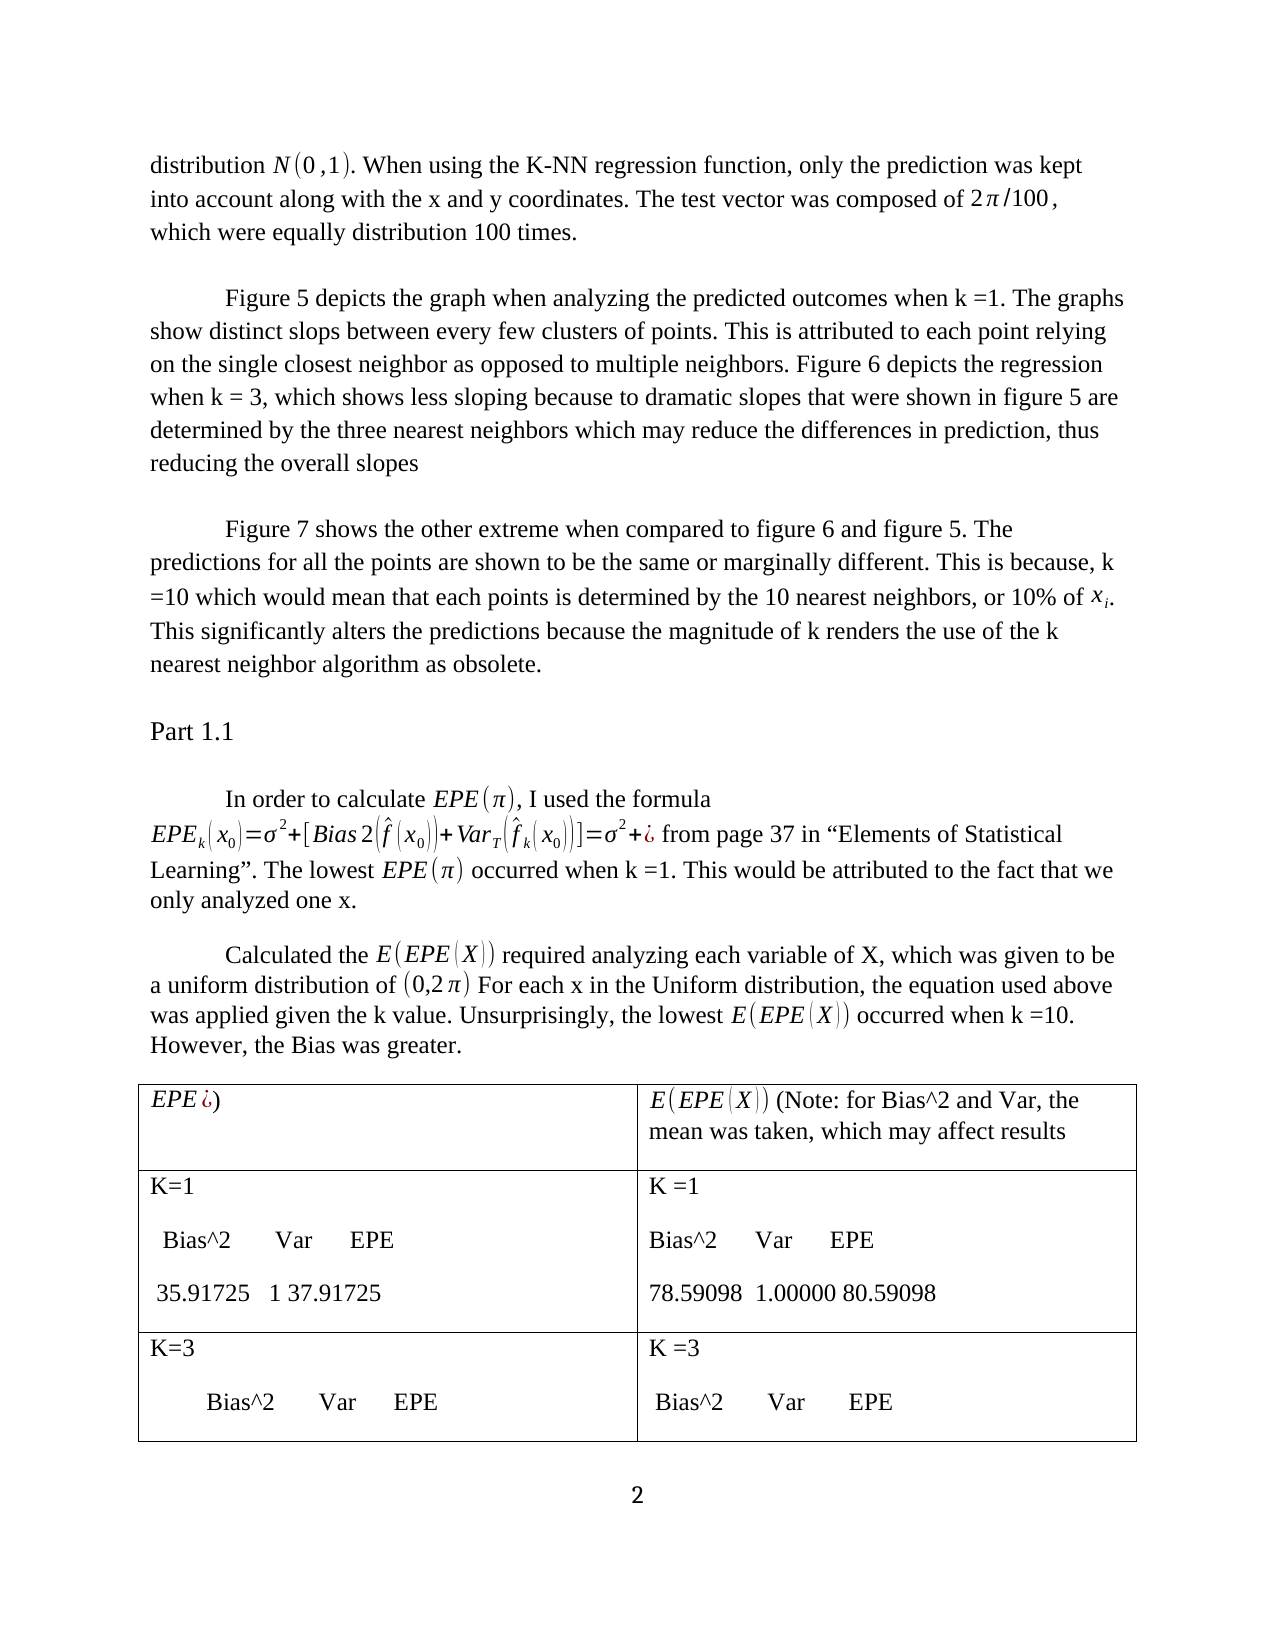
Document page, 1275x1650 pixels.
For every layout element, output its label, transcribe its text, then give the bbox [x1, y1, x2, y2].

table_header (Note: for Bias^2 and Var, the mean was taken, which may affect results [638, 1085, 1136, 1170]
table_cell K =1 Bias^2 Var EPE 78.59098 1.00000 80.59098 [638, 1171, 1136, 1332]
text In order to calculate , I used the formula from page 37 in “Elements of Statistical Learning”. The lowest occurred when k =1. This would be attributed to the fact that we only analyzed one x. [150, 784, 1125, 914]
text Figure 5 depicts the graph when analyzing the predicted outcomes when k =1. The graphs show distinct slops between every few clusters of points. This is attributed to each point relying on the single closest neighbor as opposed to multiple neighbors. Figure 6 depicts the regression when k = 3, which shows less sloping because to dramatic slopes that were shown in figure 5 are determined by the three nearest neighbors which may reduce the differences in prediction, thus reducing the overall slopes [150, 283, 1125, 477]
table_header ) [139, 1085, 637, 1170]
text Part 1.1 [150, 715, 1125, 746]
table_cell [638, 1333, 1136, 1441]
table_cell K=1 Bias^2 Var EPE 35.91725 1 37.91725 [139, 1171, 637, 1332]
text Figure 7 shows the other extreme when compared to figure 6 and figure 5. The predictions for all the points are shown to be the same or marginally different. This is because, k =10 which would mean that each points is determined by the 10 nearest neighbors, or 10% of . This significantly alters the predictions because the magnitude of k renders the use of the k nearest neighbor algorithm as obsolete. [150, 514, 1125, 678]
text Calculated the required analyzing each variable of X, which was given to be a uniform distribution of For each x in the Uniform distribution, the equation used above was applied given the k value. Unsurprisingly, the lowest occurred when k =10. However, the Bias was greater. [150, 939, 1125, 1059]
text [150, 150, 1125, 246]
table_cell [139, 1333, 637, 1441]
